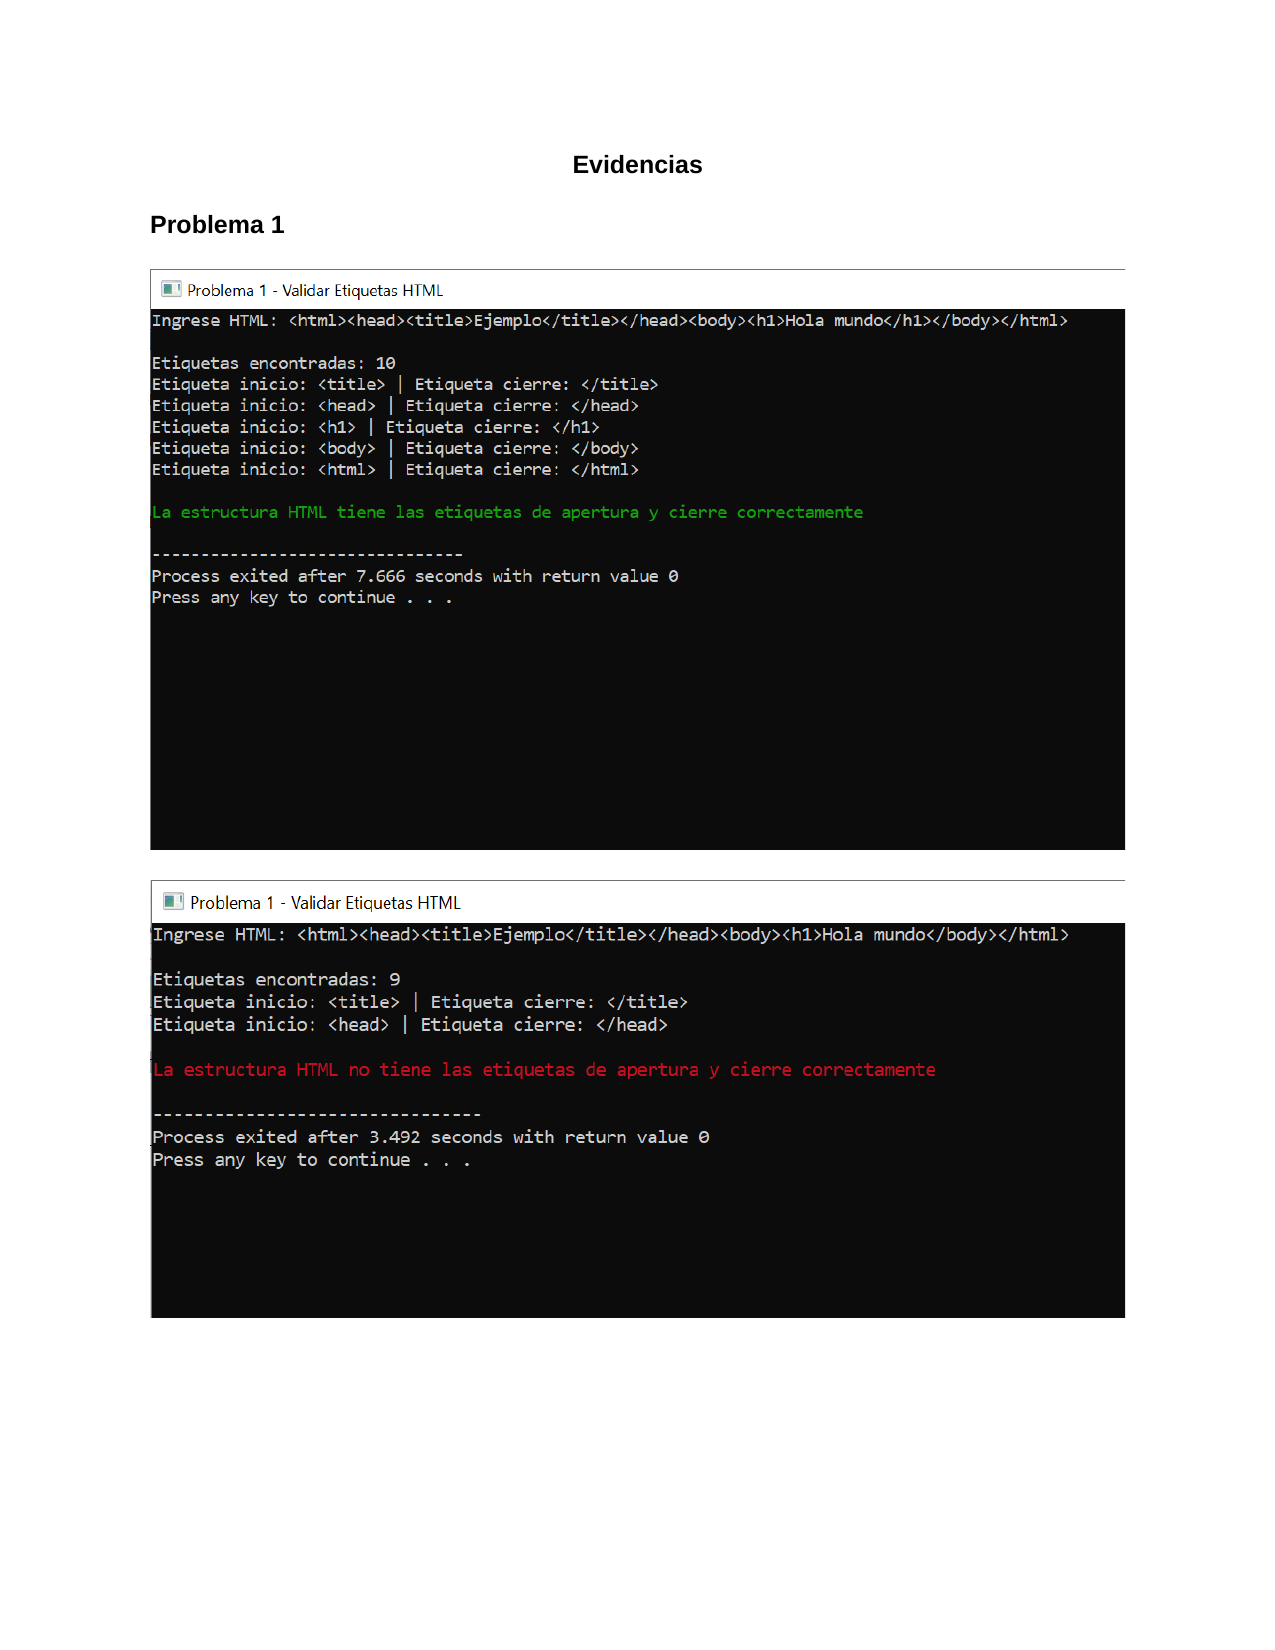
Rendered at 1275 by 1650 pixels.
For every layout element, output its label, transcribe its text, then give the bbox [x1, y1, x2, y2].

text Evidencias [150, 150, 1125, 179]
picture [150, 269, 1125, 850]
text Problema 1 [150, 210, 1125, 238]
picture [150, 880, 1125, 1318]
